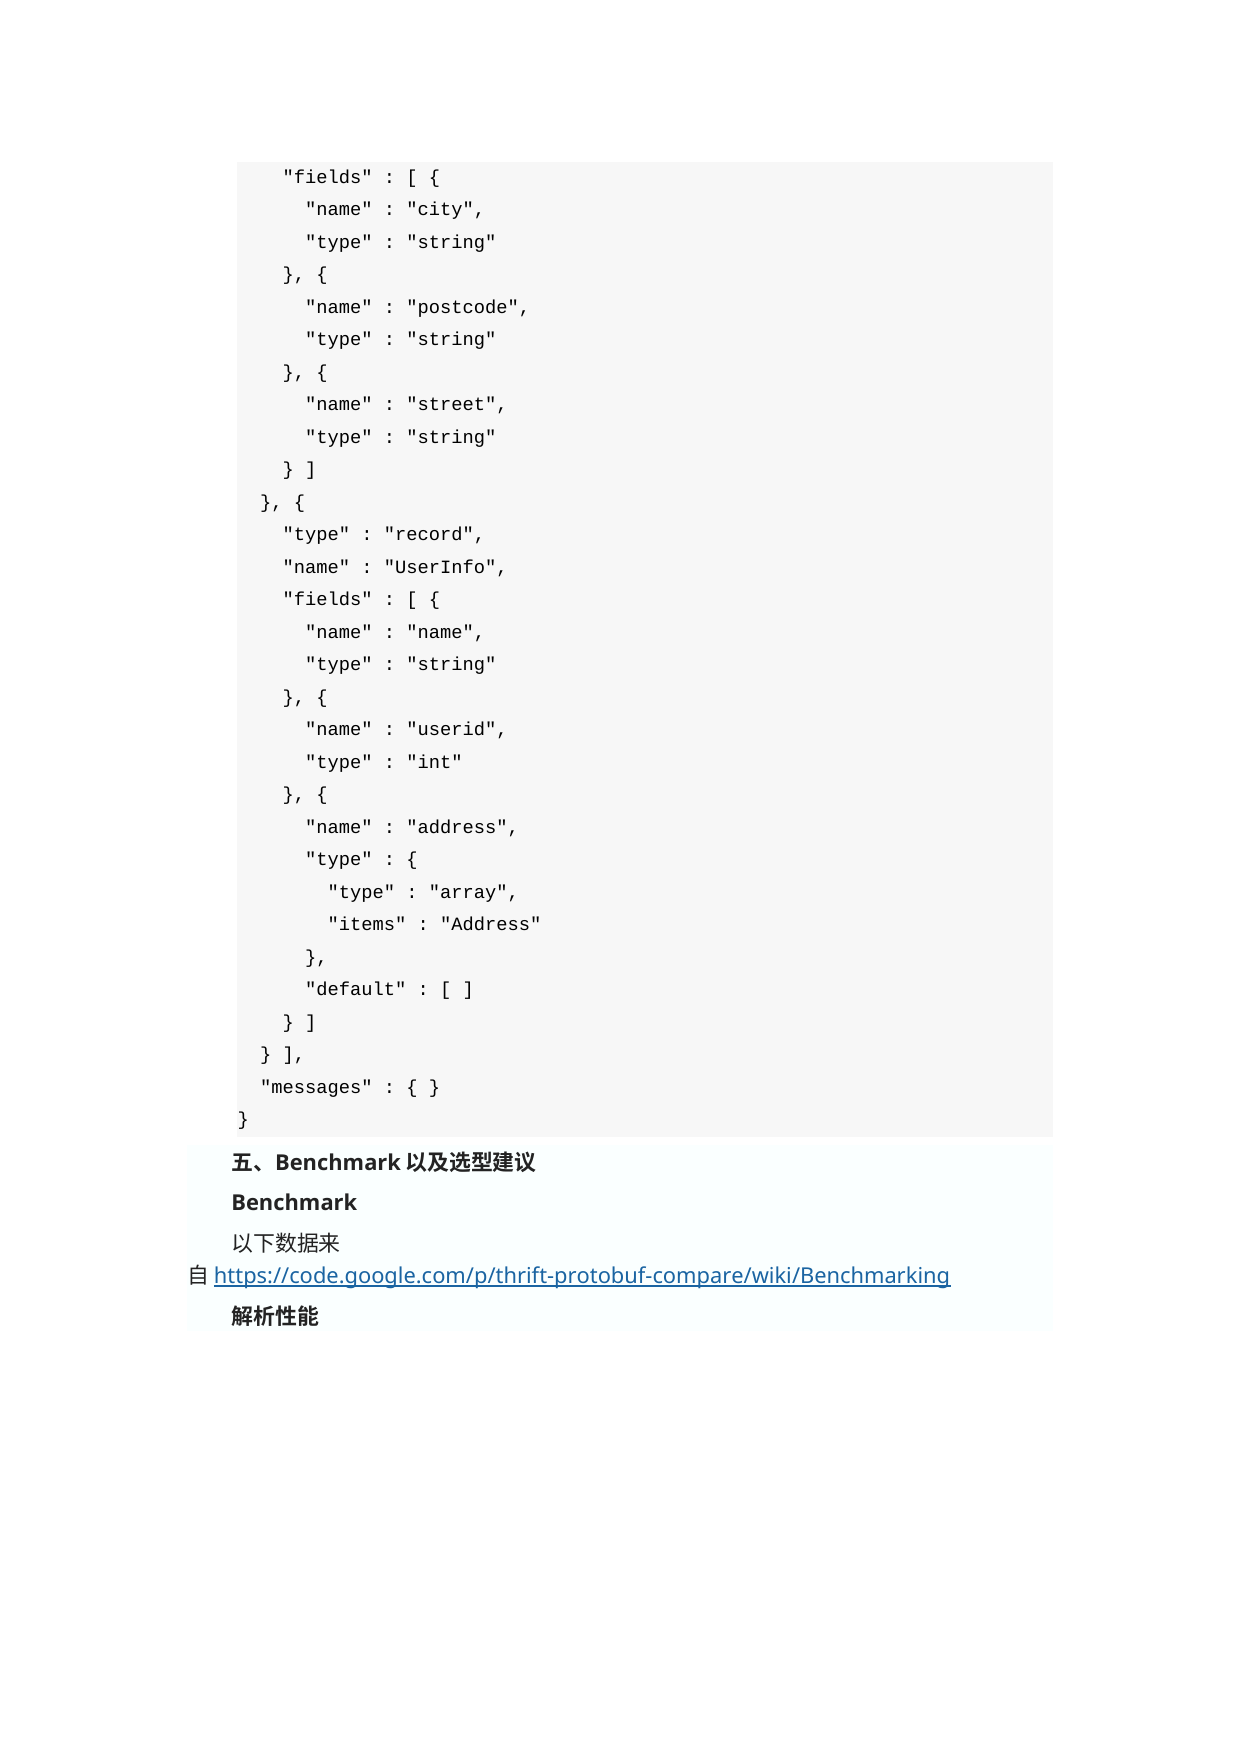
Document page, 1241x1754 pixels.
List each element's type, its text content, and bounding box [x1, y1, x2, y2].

text "name" : "address", [237, 812, 1053, 844]
text } ], [237, 1039, 1053, 1072]
text }, { [237, 357, 1053, 389]
text "name" : "postcode", [237, 292, 1053, 324]
text "name" : "userid", [237, 714, 1053, 747]
text }, { [237, 259, 1053, 292]
text 以下数据来自https://code.google.com/p/thrift-protobuf-compare/wiki/Benchmarking [187, 1225, 1053, 1290]
text "name" : "street", [237, 389, 1053, 422]
text "type" : "string" [237, 649, 1053, 682]
text "messages" : { } [237, 1072, 1053, 1104]
text "fields" : [ { [237, 584, 1053, 617]
text }, [237, 942, 1053, 974]
text "type" : "record", [237, 519, 1053, 552]
text "type" : "array", [237, 877, 1053, 909]
text "type" : "int" [237, 747, 1053, 779]
text "type" : { [237, 844, 1053, 877]
text 五、Benchmark以及选型建议 [187, 1145, 1053, 1177]
text } [237, 1104, 1053, 1137]
text }, { [237, 779, 1053, 812]
text "type" : "string" [237, 227, 1053, 259]
text "type" : "string" [237, 422, 1053, 454]
text "default" : [ ] [237, 974, 1053, 1007]
text "name" : "name", [237, 617, 1053, 649]
text } ] [237, 454, 1053, 487]
text Benchmark [187, 1185, 1053, 1218]
text 解析性能 [187, 1298, 1053, 1331]
text }, { [237, 487, 1053, 519]
text "items" : "Address" [237, 909, 1053, 942]
text } ] [237, 1007, 1053, 1039]
text "type" : "string" [237, 324, 1053, 357]
text "name" : "UserInfo", [237, 552, 1053, 584]
text }, { [237, 682, 1053, 714]
text "name" : "city", [237, 194, 1053, 227]
text "fields" : [ { [237, 162, 1053, 194]
